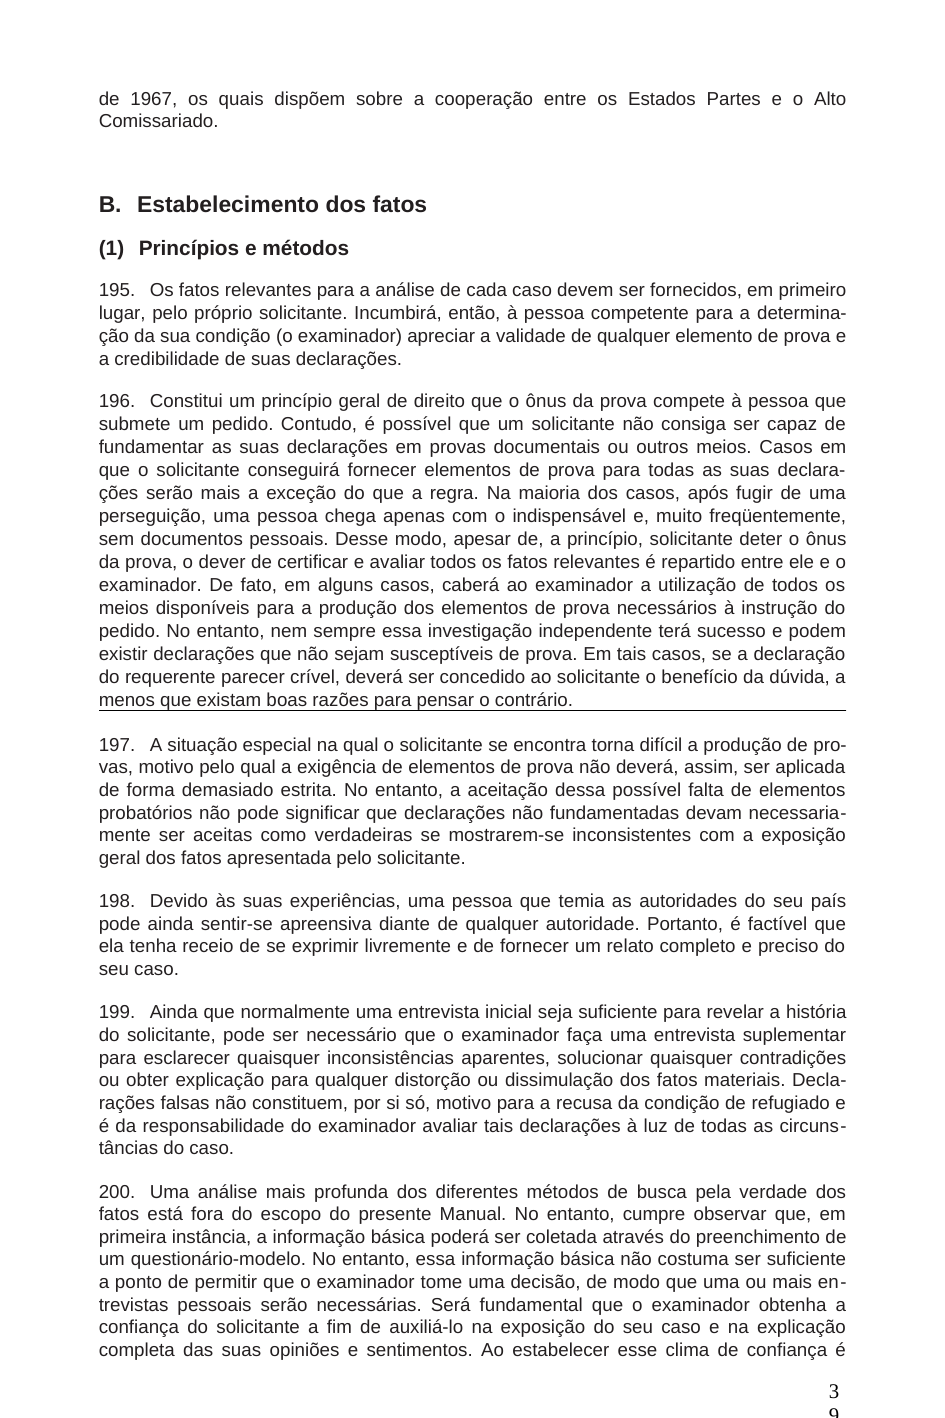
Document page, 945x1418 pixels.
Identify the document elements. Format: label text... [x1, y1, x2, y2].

list Ainda que normalmente uma entrevista inicial seja suficiente para revelar a história do solicitante, pode ser necessário que o examinador faça uma entrevista suplementar para esclarecer quaisquer inconsistências aparentes, solucionar quaisquer contradições ou obter explicação para qualquer distorção ou dissimulação dos fatos materiais. Declarações falsas não constituem, por si só, motivo para a recusa da condição de refugiado e é da responsabilidade do examinador avaliar tais declarações à luz de todas as circunstâncias do caso. [98, 1001, 846, 1158]
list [98, 87, 846, 131]
list Princípios e métodos [98, 236, 846, 260]
list Os fatos relevantes para a análise de cada caso devem ser fornecidos, em primeiro lugar, pelo próprio solicitante. Incumbirá, então, à pessoa competente para a determinação da sua condição (o examinador) apreciar a validade de qualquer elemento de prova e a credibilidade de suas declarações. [98, 279, 846, 369]
list Constitui um princípio geral de direito que o ônus da prova compete à pessoa que submete um pedido. Contudo, é possível que um solicitante não consiga ser capaz de fundamentar as suas declarações em provas documentais ou outros meios. Casos em que o solicitante conseguirá fornecer elementos de prova para todas as suas declara- ções serão mais a exceção do que a regra. Na maioria dos casos, após fugir de uma perseguição, uma pessoa chega apenas com o indispensável e, muito freqüentemente, sem documentos pessoais. Desse modo, apesar de, a princípio, solicitante deter o ônus da prova, o dever de certificar e avaliar todos os fatos relevantes é repartido entre ele e o examinador. De fato, em alguns casos, caberá ao examinador a utilização de todos os meios disponíveis para a produção dos elementos de prova necessários à instrução do pedido. No entanto, nem sempre essa investigação independente terá sucesso e podem existir declarações que não sejam susceptíveis de prova. Em tais casos, se a declaração do requerente parecer crível, deverá ser concedido ao solicitante o benefício da dúvida, a menos que existam boas razões para pensar o contrário. [98, 389, 846, 711]
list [98, 1180, 846, 1360]
list Estabelecimento dos fatos [98, 191, 846, 217]
list Devido às suas experiências, uma pessoa que temia as autoridades do seu país pode ainda sentir-se apreensiva diante de qualquer autoridade. Portanto, é factível que ela tenha receio de se exprimir livremente e de fornecer um relato completo e preciso do seu caso. [98, 890, 846, 979]
list A situação especial na qual o solicitante se encontra torna difícil a produção de provas, motivo pelo qual a exigência de elementos de prova não deverá, assim, ser aplicada de forma demasiado estrita. No entanto, a aceitação dessa possível falta de elementos probatórios não pode significar que declarações não fundamentadas devam necessariamente ser aceitas como verdadeiras se mostrarem-se inconsistentes com a exposição geral dos fatos apresentada pelo solicitante. [98, 734, 846, 868]
